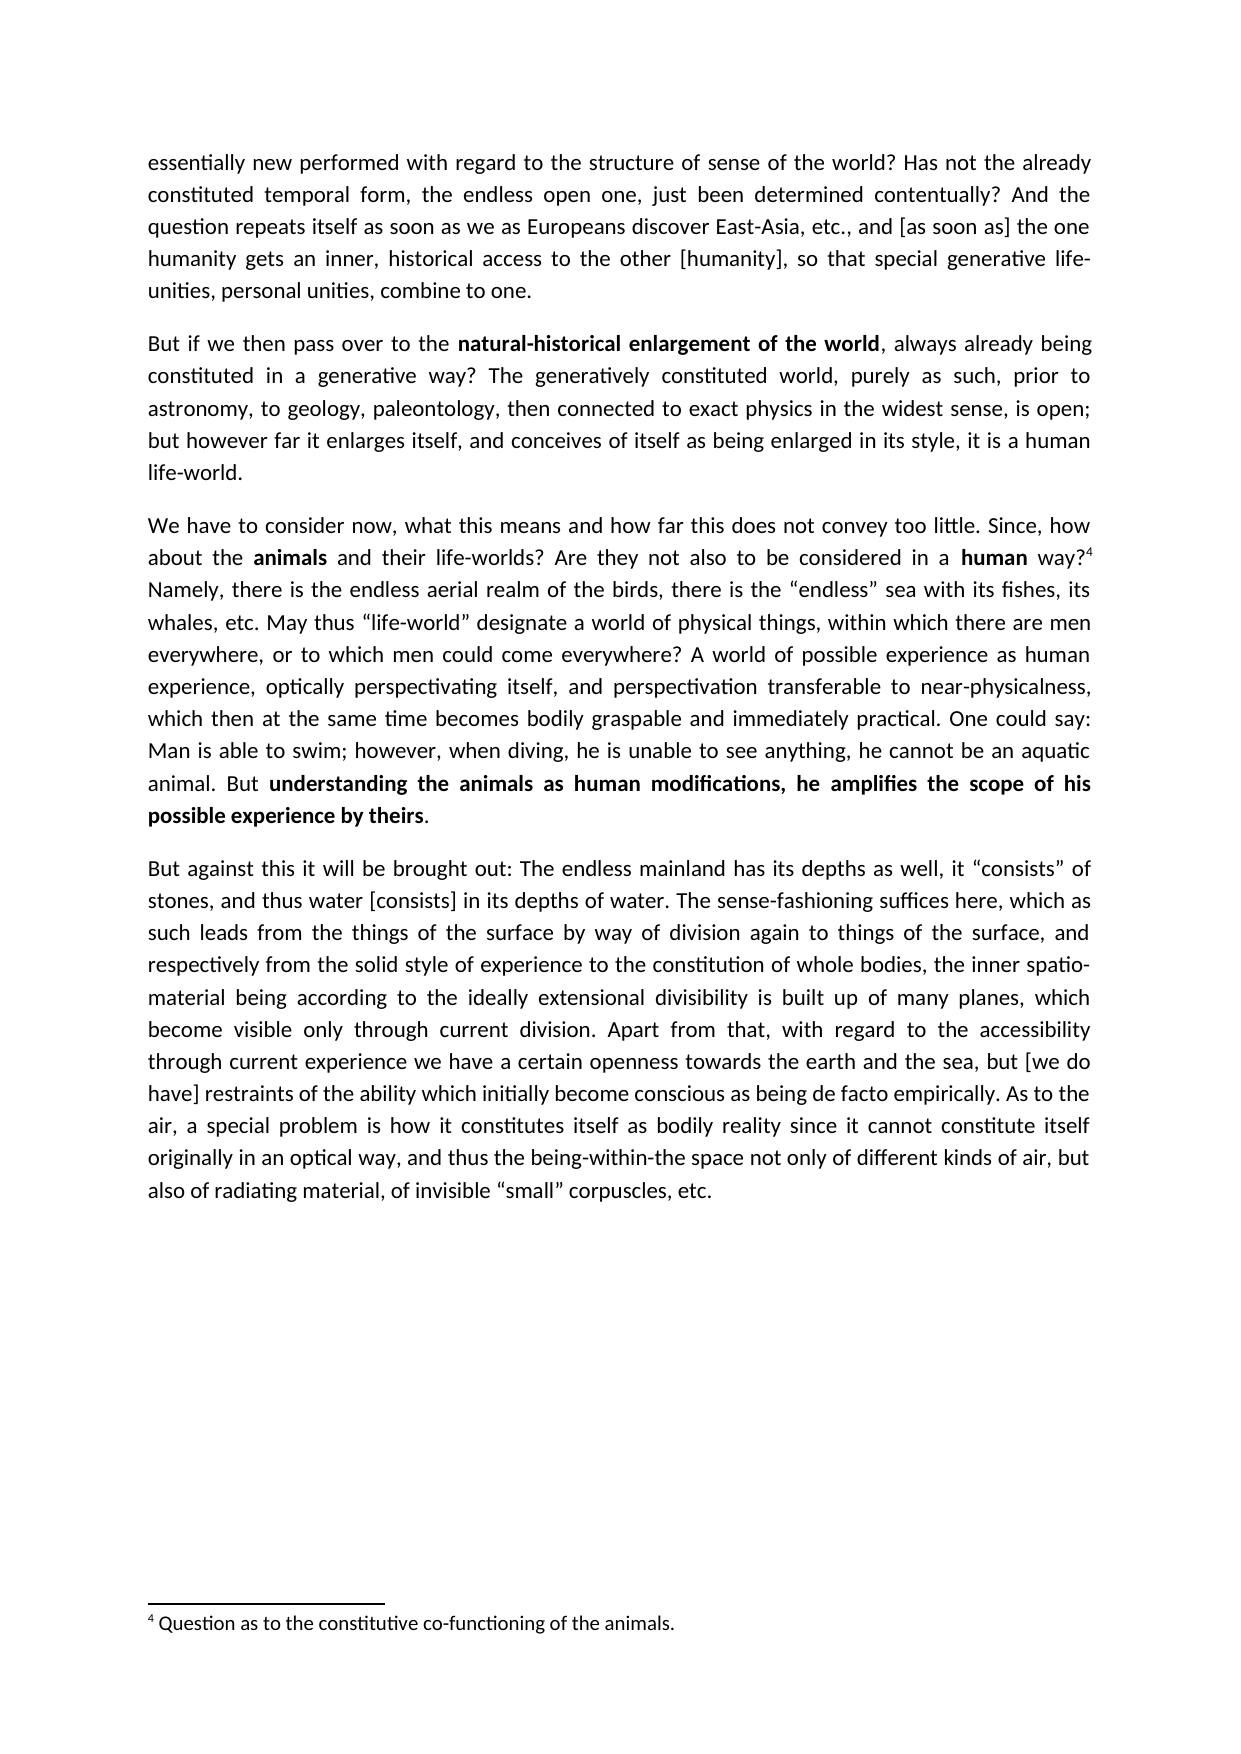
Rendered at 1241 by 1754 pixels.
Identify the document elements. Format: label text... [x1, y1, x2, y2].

text But if we then pass over to the natural-historical enlargement of the world, always already being constituted in a generative way? The generatively constituted world, purely as such, prior to astronomy, to geology, paleontology, then connected to exact physics in the widest sense, is open; but however far it enlarges itself, and conceives of itself as being enlarged in its style, it is a human life-world. [148, 329, 1093, 486]
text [148, 148, 1093, 304]
text We have to consider now, what this means and how far this does not convey too little. Since, how about the animals and their life-worlds? Are they not also to be considered in a human way? Namely, there is the endless aerial realm of the birds, there is the “endless” sea with its fishes, its whales, etc. May thus “life-world” designate a world of physical things, within which there are men everywhere, or to which men could come everywhere? A world of possible experience as human experience, optically perspectivating itself, and perspectivation transferable to near-physicalness, which then at the same time becomes bodily graspable and immediately practical. One could say: Man is able to swim; however, when diving, he is unable to see anything, he cannot be an aquatic animal. But understanding the animals as human modifications, he amplifies the scope of his possible experience by theirs. [148, 511, 1093, 829]
text But against this it will be brought out: The endless mainland has its depths as well, it “consists” of stones, and thus water [consists] in its depths of water. The sense-fashioning suffices here, which as such leads from the things of the surface by way of division again to things of the surface, and respectively from the solid style of experience to the constitution of whole bodies, the inner spatio-material being according to the ideally extensional divisibility is built up of many planes, which become visible only through current division. Apart from that, with regard to the accessibility through current experience we have a certain openness towards the earth and the sea, but [we do have] restraints of the ability which initially become conscious as being de facto empirically. As to the air, a special problem is how it constitutes itself as bodily reality since it cannot constitute itself originally in an optical way, and thus the being-within-the space not only of different kinds of air, but also of radiating material, of invisible “small” corpuscles, etc. [148, 854, 1093, 1204]
